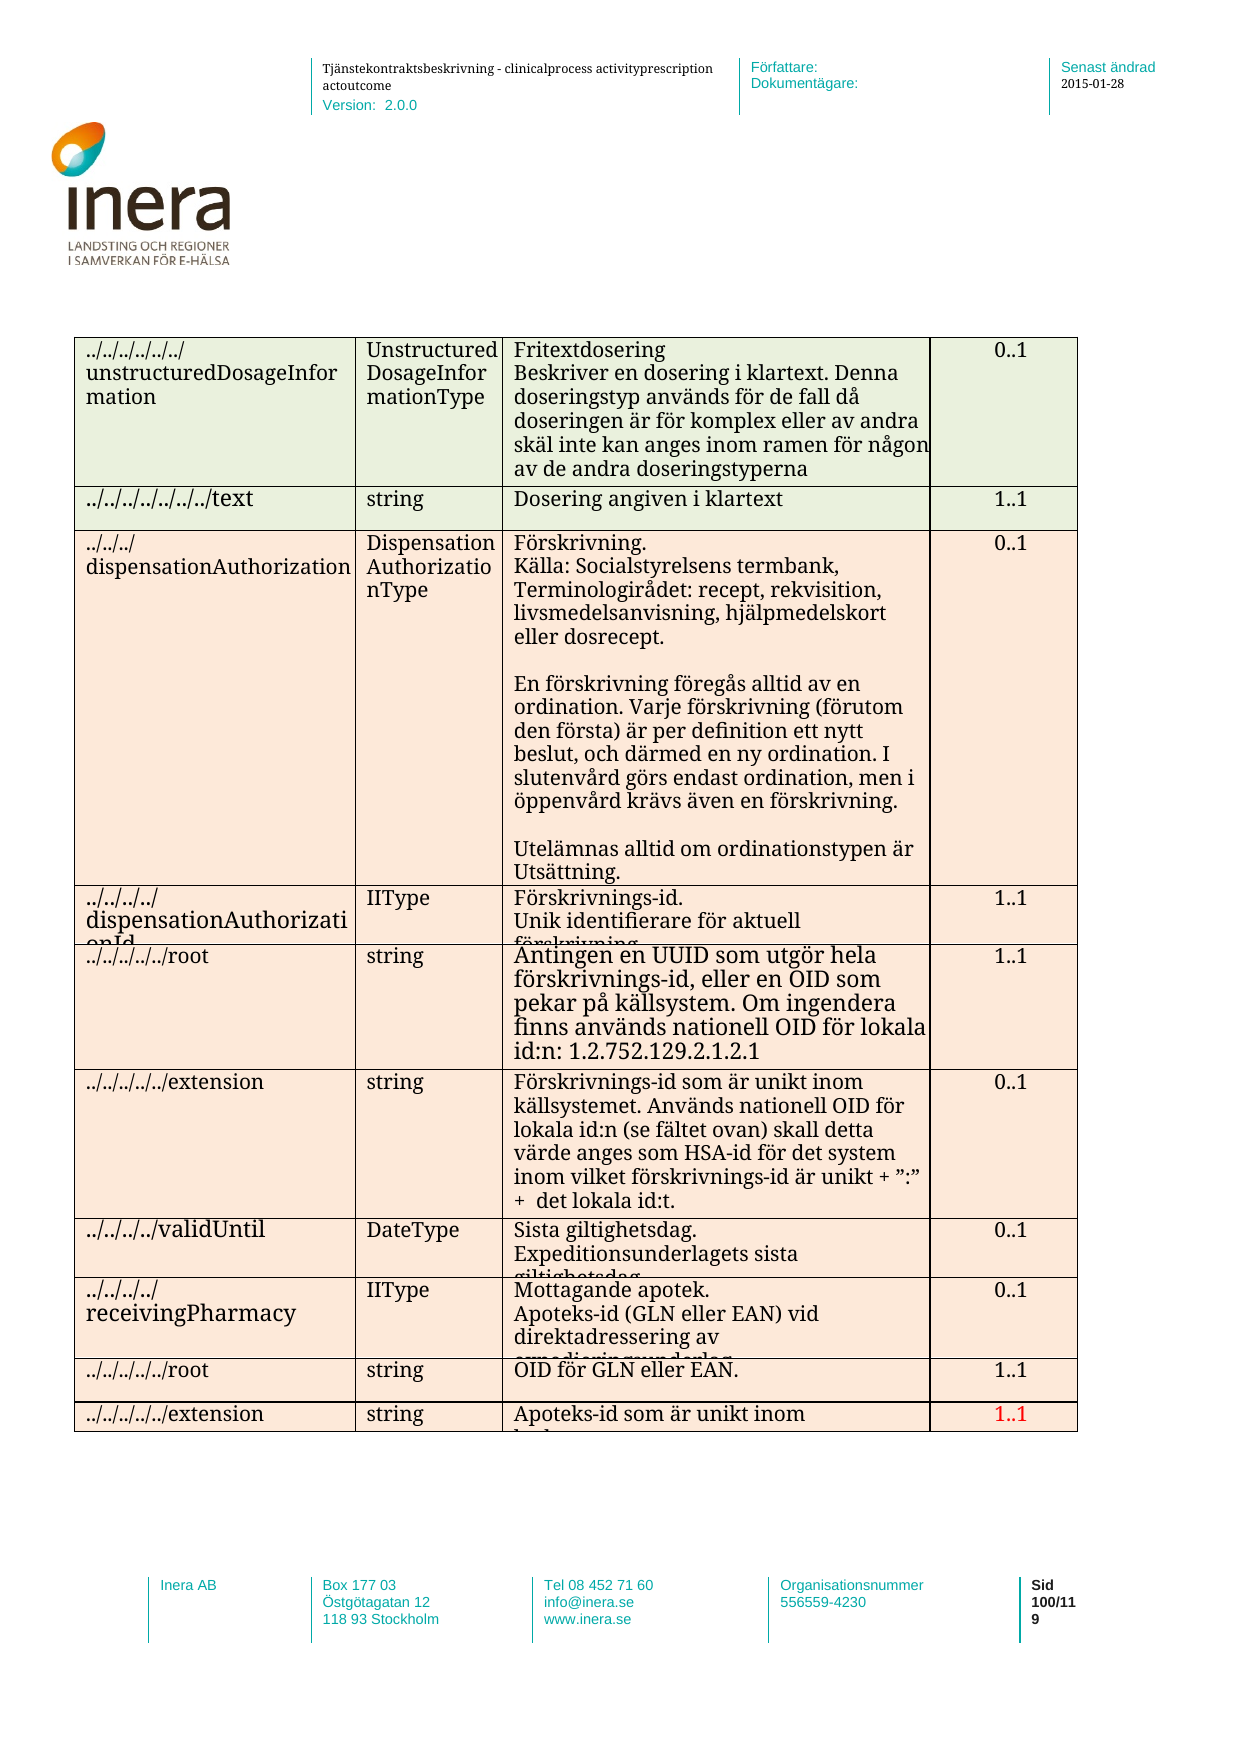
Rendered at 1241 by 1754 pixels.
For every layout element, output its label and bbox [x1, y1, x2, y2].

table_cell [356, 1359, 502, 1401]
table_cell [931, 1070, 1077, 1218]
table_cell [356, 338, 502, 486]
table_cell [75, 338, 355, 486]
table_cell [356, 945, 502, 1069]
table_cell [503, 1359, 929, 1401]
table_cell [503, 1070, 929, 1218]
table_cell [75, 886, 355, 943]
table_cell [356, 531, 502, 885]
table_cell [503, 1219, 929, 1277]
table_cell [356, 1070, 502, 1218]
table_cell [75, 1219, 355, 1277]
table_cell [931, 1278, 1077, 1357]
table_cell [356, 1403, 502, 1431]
picture [51, 122, 230, 265]
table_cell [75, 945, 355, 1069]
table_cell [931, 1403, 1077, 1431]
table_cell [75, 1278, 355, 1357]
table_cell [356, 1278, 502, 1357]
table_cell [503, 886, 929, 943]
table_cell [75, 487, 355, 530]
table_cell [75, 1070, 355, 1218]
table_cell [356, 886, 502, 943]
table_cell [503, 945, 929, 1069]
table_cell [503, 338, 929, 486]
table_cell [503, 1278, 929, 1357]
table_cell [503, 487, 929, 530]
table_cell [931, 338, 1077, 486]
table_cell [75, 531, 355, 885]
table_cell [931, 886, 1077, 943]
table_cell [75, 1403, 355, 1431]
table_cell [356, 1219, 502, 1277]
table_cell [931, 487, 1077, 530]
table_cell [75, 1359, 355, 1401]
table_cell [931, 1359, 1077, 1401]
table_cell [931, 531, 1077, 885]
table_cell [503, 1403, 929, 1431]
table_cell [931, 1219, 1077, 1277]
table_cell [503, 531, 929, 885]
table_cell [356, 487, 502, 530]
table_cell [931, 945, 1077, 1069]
